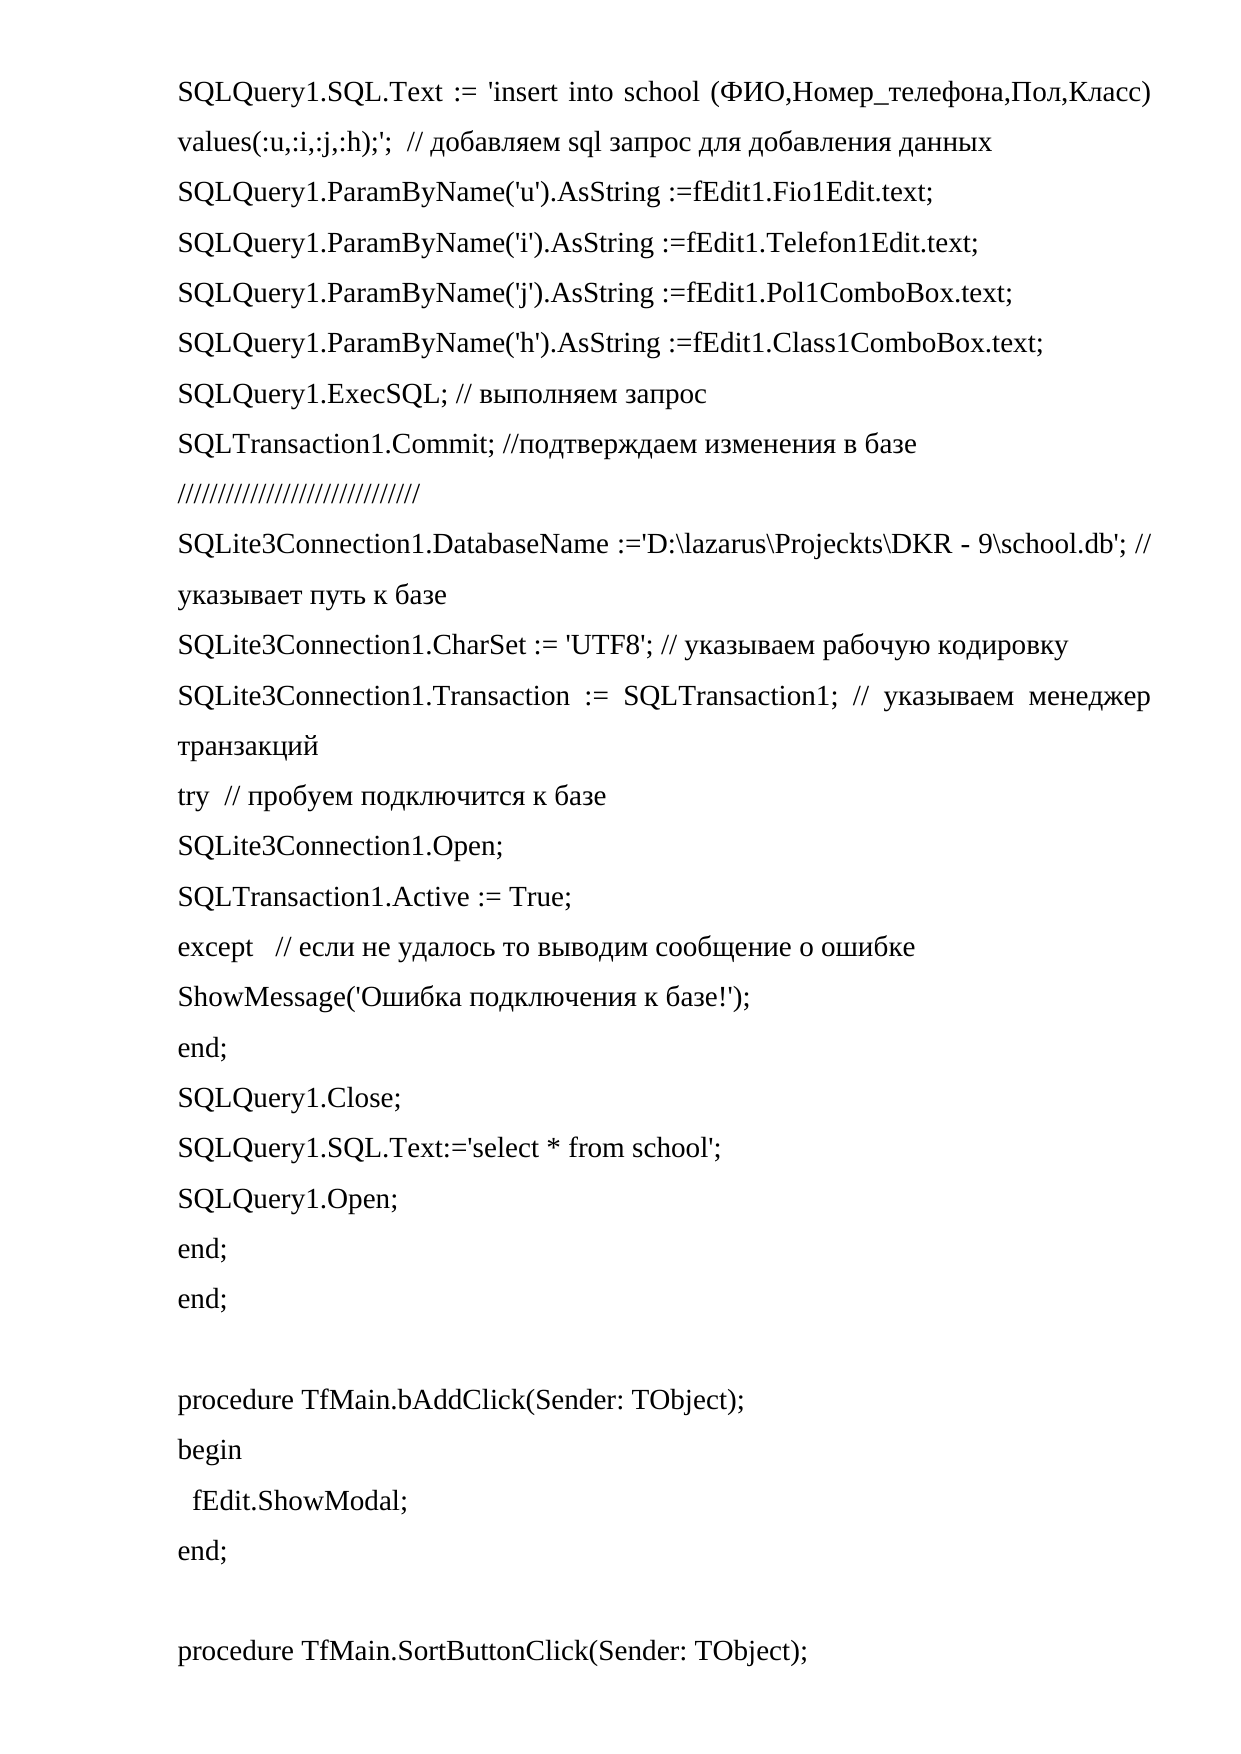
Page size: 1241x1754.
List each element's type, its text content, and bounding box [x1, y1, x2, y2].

text SQLTransaction1.Active := True; [177, 879, 1152, 912]
text SQLite3Connection1.Transaction := SQLTransaction1; // указываем менеджер транзакций [177, 678, 1152, 761]
text begin [177, 1432, 1152, 1466]
text ////////////////////////////// [177, 476, 1152, 510]
text SQLite3Connection1.DatabaseName :='D:\lazarus\Projeckts\DKR - 9\school.db'; // указывает путь к базе [177, 527, 1152, 611]
text end; [177, 1030, 1152, 1063]
text end; [177, 1231, 1152, 1264]
text ShowMessage('Ошибка подключения к базе!'); [177, 979, 1152, 1013]
text SQLite3Connection1.CharSet := 'UTF8'; // указываем рабочую кодировку [177, 627, 1152, 661]
text SQLQuery1.ParamByName('j').AsString :=fEdit1.Pol1ComboBox.text; [177, 275, 1152, 309]
text procedure TfMain.SortButtonClick(Sender: TObject); [177, 1633, 1152, 1667]
text end; [177, 1533, 1152, 1566]
text except // если не удалось то выводим сообщение о ошибке [177, 929, 1152, 963]
text SQLQuery1.SQL.Text := 'insert into school (ФИО,Номер_телефона,Пол,Класс) values(:u,:i,:j,:h);'; // добавляем sql запрос для добавления данных [177, 74, 1152, 158]
text end; [177, 1281, 1152, 1315]
text SQLQuery1.ParamByName('h').AsString :=fEdit1.Class1ComboBox.text; [177, 325, 1152, 359]
text SQLQuery1.SQL.Text:='select * from school'; [177, 1130, 1152, 1164]
text fEdit.ShowModal; [177, 1483, 1152, 1516]
text procedure TfMain.bAddClick(Sender: TObject); [177, 1382, 1152, 1416]
text SQLQuery1.ParamByName('u').AsString :=fEdit1.Fio1Edit.text; [177, 174, 1152, 208]
text SQLQuery1.ParamByName('i').AsString :=fEdit1.Telefon1Edit.text; [177, 225, 1152, 258]
text SQLTransaction1.Commit; //подтверждаем изменения в базе [177, 426, 1152, 459]
text SQLQuery1.Close; [177, 1080, 1152, 1114]
text SQLQuery1.ExecSQL; // выполняем запрос [177, 376, 1152, 409]
text try // пробуем подключится к базе [177, 778, 1152, 812]
text SQLite3Connection1.Open; [177, 828, 1152, 862]
text SQLQuery1.Open; [177, 1181, 1152, 1214]
